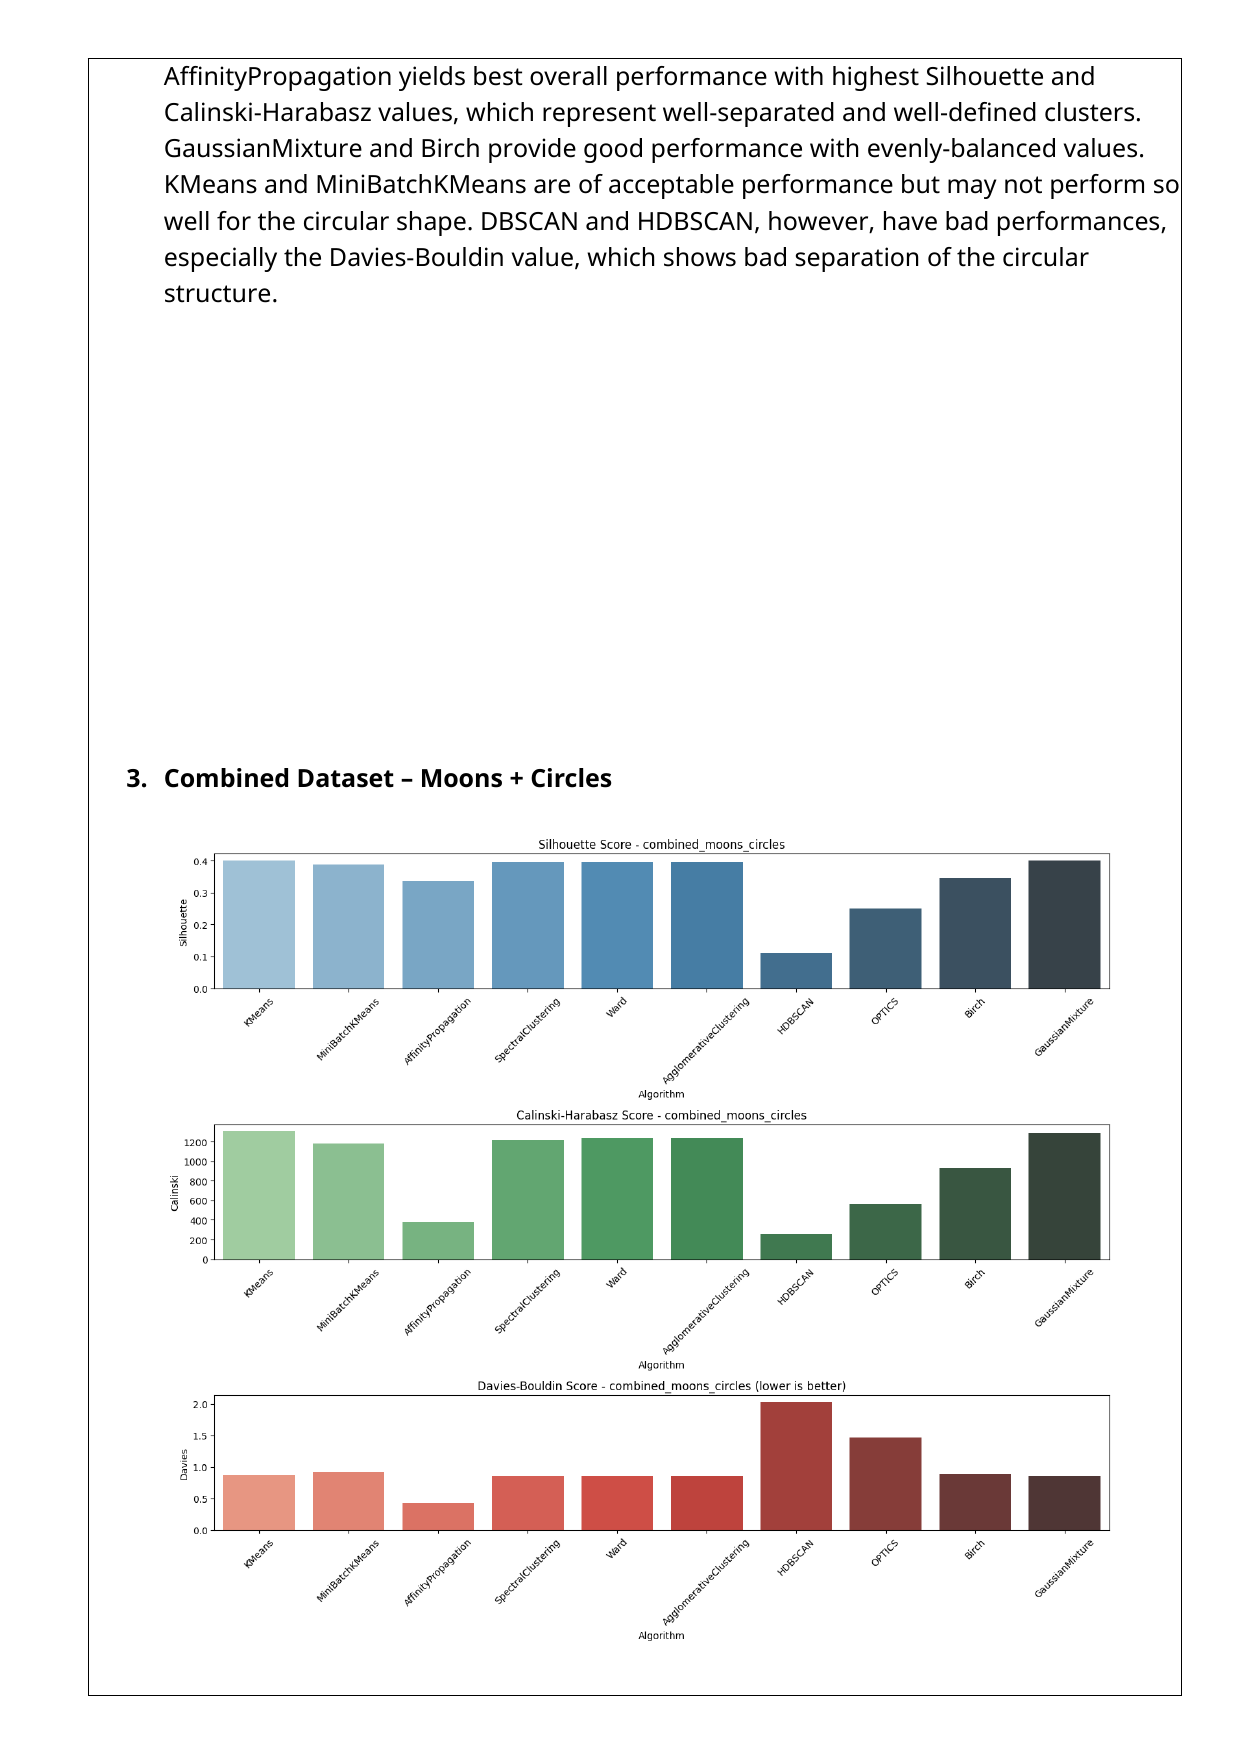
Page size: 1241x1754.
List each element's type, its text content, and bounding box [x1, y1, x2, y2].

text AffinityPropagation yields best overall performance with highest Silhouette and Calinski-Harabasz values, which represent well-separated and well-defined clusters. GaussianMixture and Birch provide good performance with evenly-balanced values. KMeans and MiniBatchKMeans are of acceptable performance but may not perform so well for the circular shape. DBSCAN and HDBSCAN, however, have bad performances, especially the Davies-Bouldin value, which shows bad separation of the circular structure. [164, 59, 1181, 309]
picture [163, 832, 1116, 1647]
list Combined Dataset – Moons + Circles [126, 761, 1181, 794]
